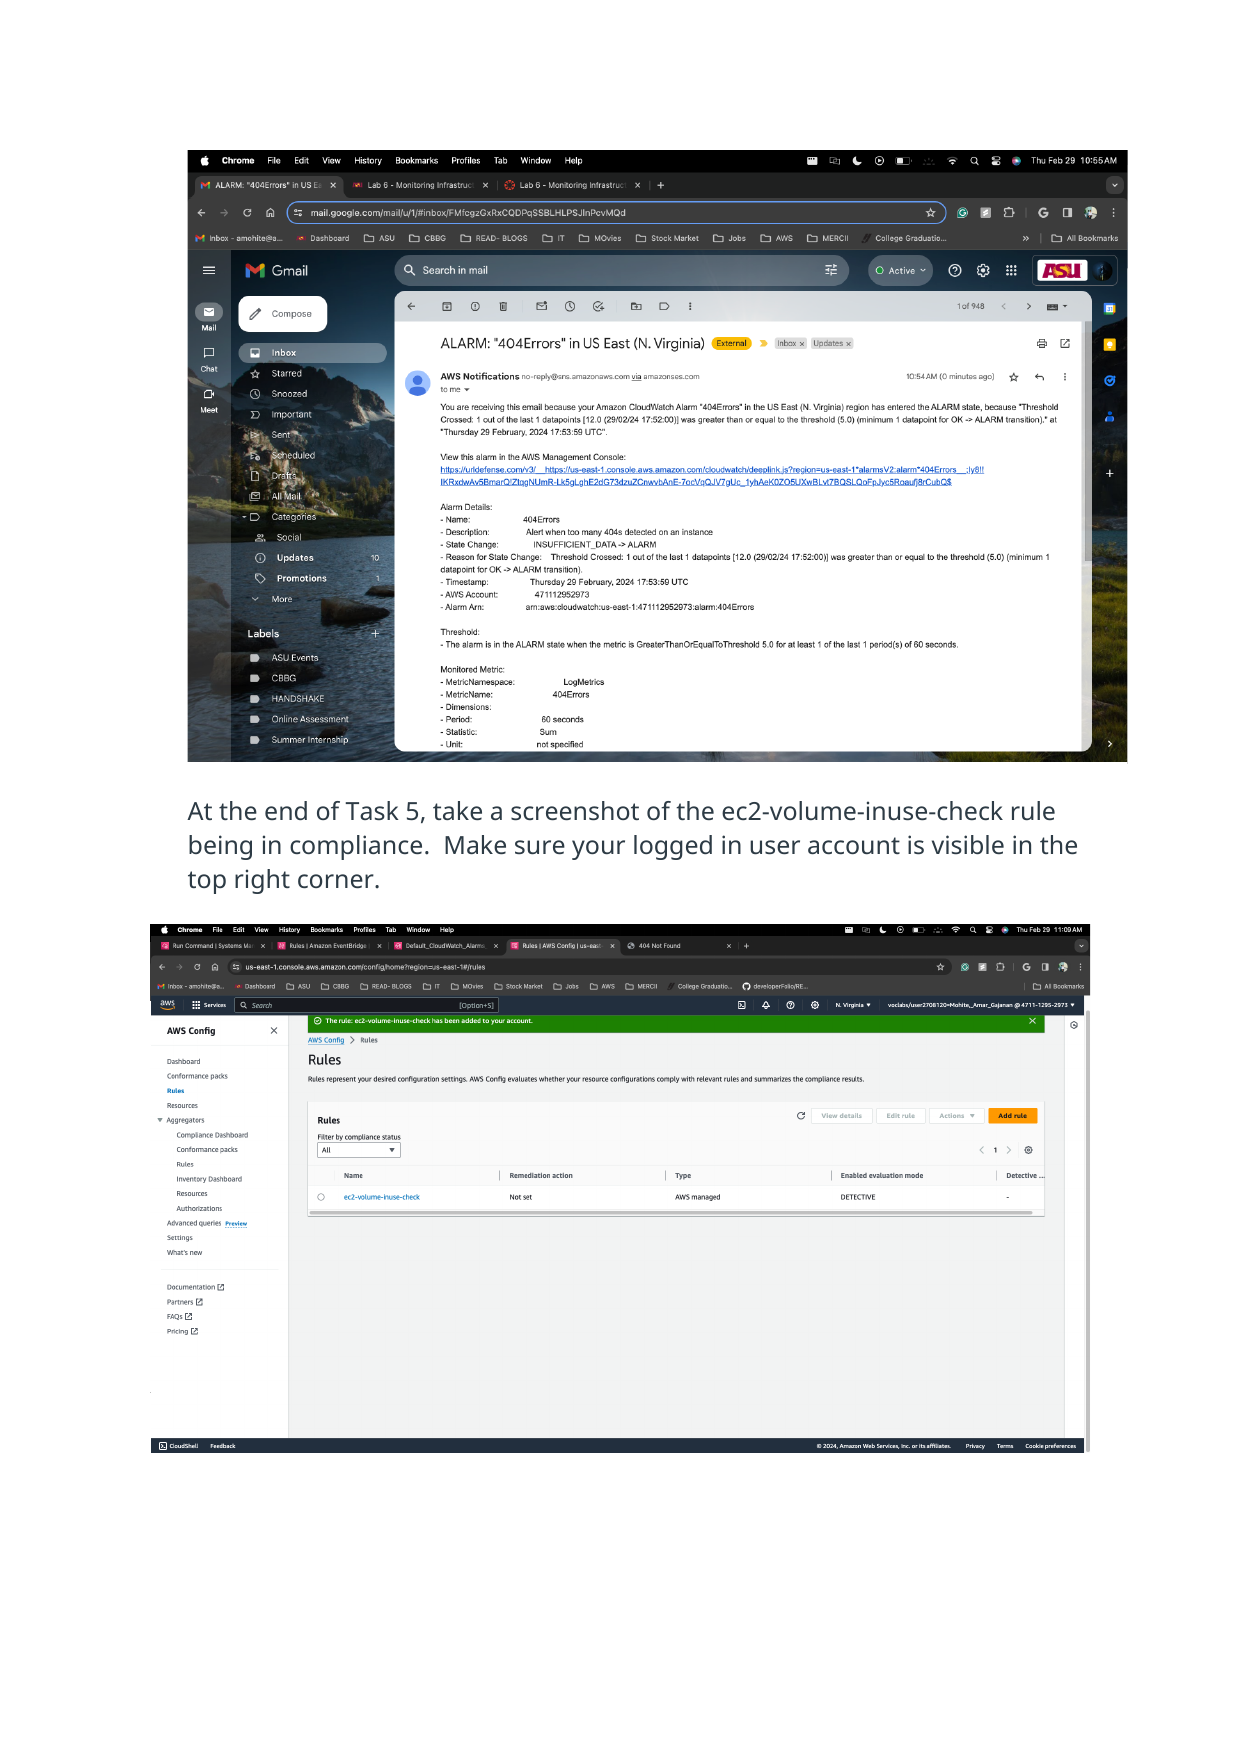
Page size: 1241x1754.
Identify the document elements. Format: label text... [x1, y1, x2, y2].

picture [150, 924, 1091, 1453]
text At the end of Task 5, take a screenshot of the ec2-volume-inuse-check rule being in compliance. Make sure your logged in user account is visible in the top right corner. [187, 793, 1090, 895]
picture [187, 150, 1128, 764]
